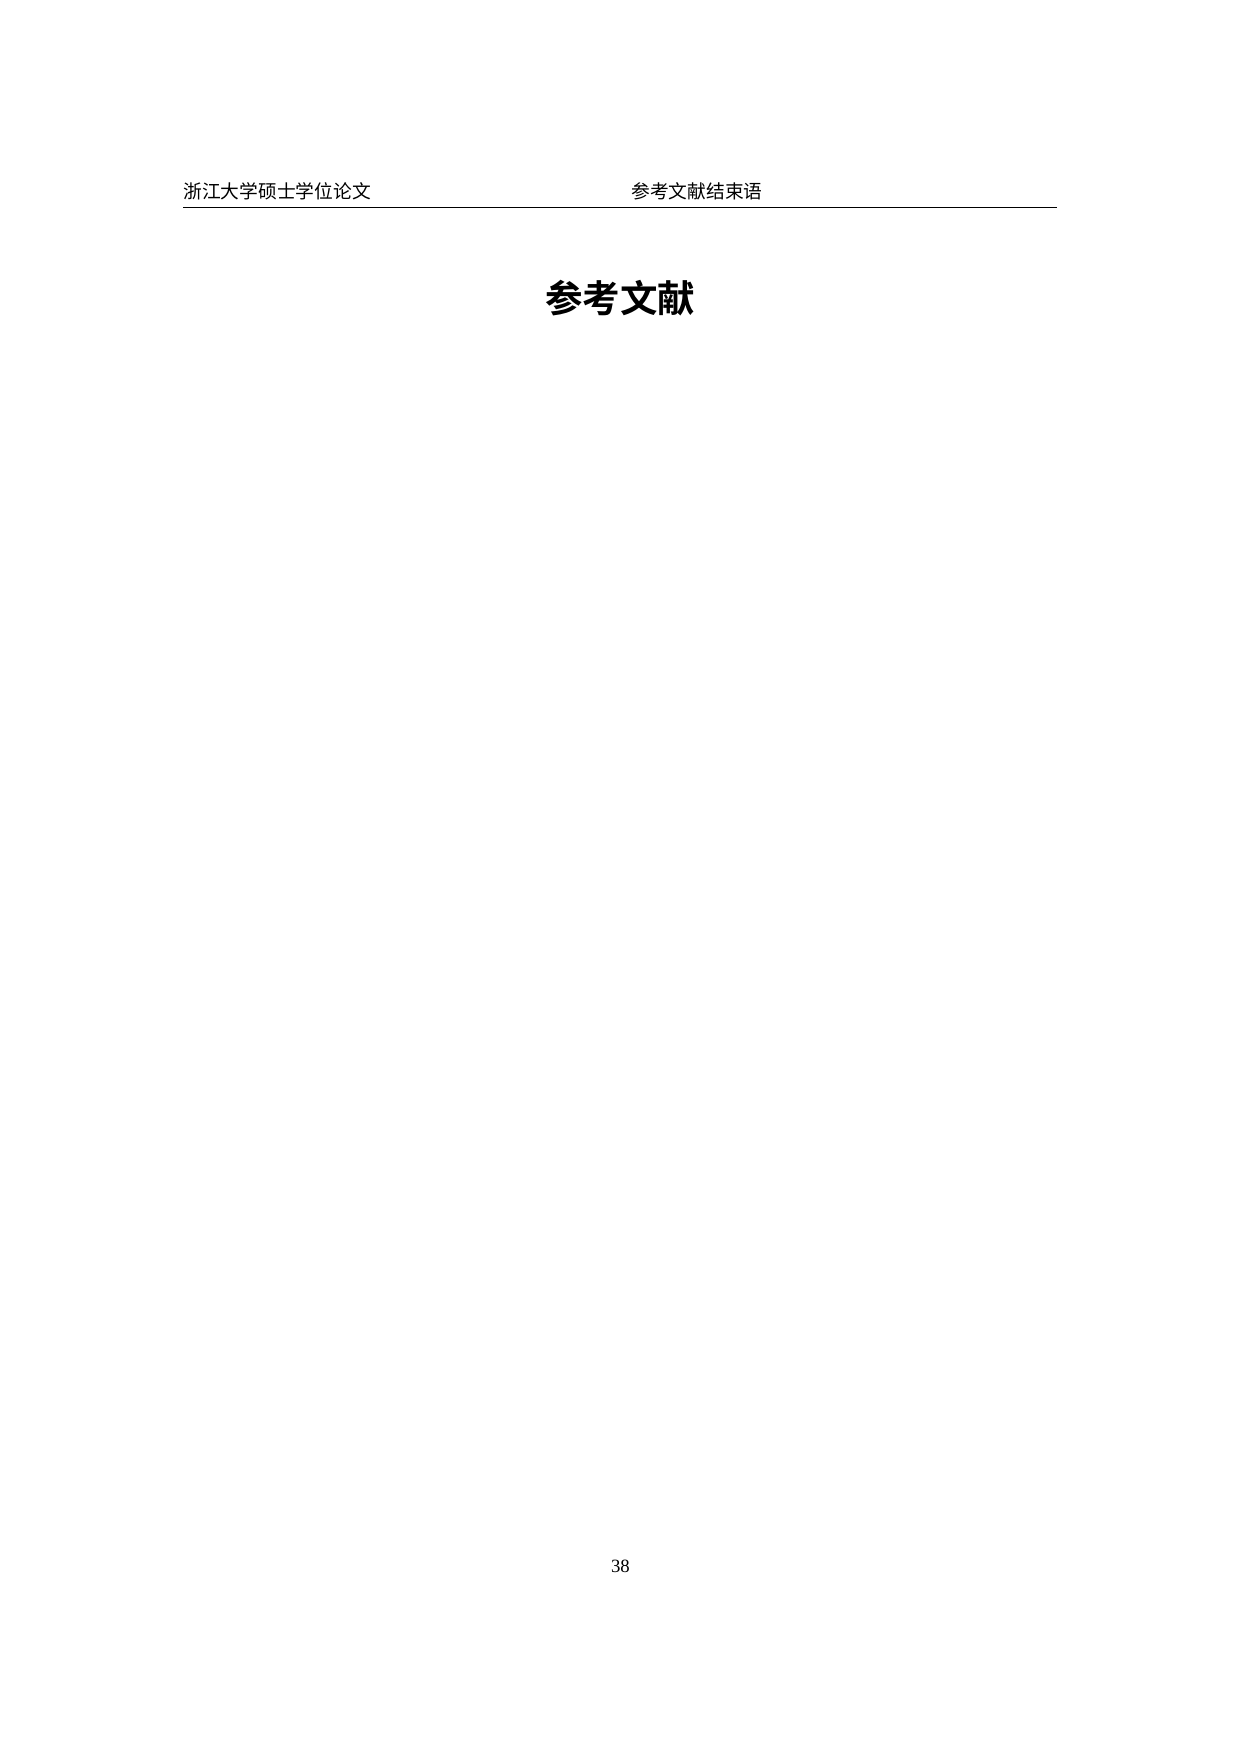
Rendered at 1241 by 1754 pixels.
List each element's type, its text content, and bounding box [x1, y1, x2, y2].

title 参考文献 [183, 268, 1057, 323]
